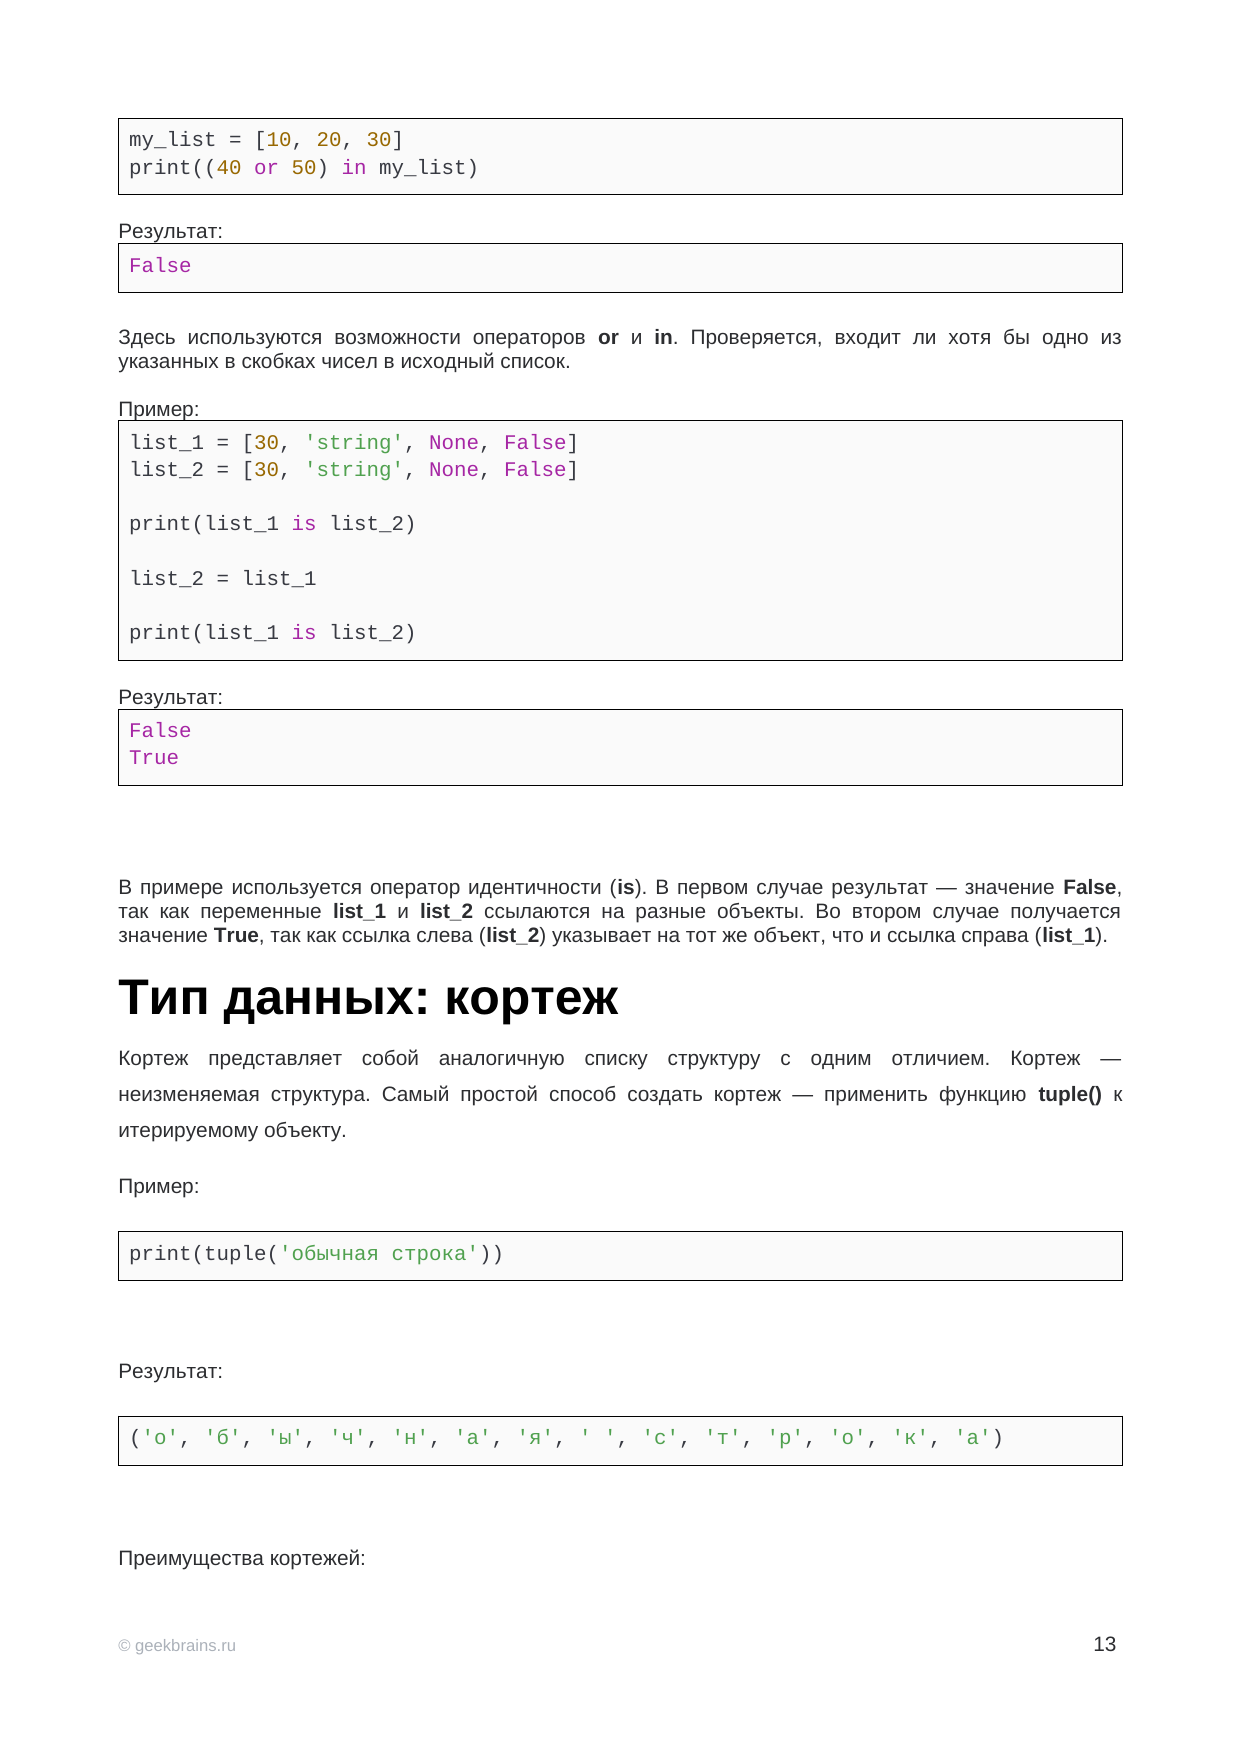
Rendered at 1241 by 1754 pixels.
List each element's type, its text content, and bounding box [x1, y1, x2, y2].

table_header my_list = [10, 20, 30] print((40 or 50) in my_list) [119, 119, 1122, 194]
text Пример: [118, 396, 1122, 420]
text Здесь используются возможности операторов or и in. Проверяется, входит ли хотя бы одно из указанных в скобках чисел в исходный список. [118, 324, 1122, 372]
table_header list_1 = [30, 'string', None, False] list_2 = [30, 'string', None, False] print(list_1 is list_2) list_2 = list_1 print(list_1 is list_2) [119, 421, 1122, 660]
table_header False True [119, 710, 1122, 785]
text Кортеж представляет собой аналогичную списку структуру с одним отличием. Кортеж — неизменяемая структура. Самый простой способ создать кортеж — применить функцию tuple() к итерируемому объекту. [118, 1046, 1122, 1141]
table_header print(tuple('обычная строка')) [119, 1232, 1122, 1280]
subtitle Тип данных: кортеж [118, 967, 1122, 1025]
text Результат: [118, 219, 1122, 243]
text В примере используется оператор идентичности (is). В первом случае результат — значение False, так как переменные list_1 и list_2 ссылаются на разные объекты. Во втором случае получается значение True, так как ссылка слева (list_2) указывает на тот же объект, что и ссылка справа (list_1). [118, 874, 1122, 946]
table_header False [119, 244, 1122, 292]
text Результат: [118, 685, 1122, 709]
text Результат: [118, 1359, 1122, 1383]
table_header ('о', 'б', 'ы', 'ч', 'н', 'а', 'я', ' ', 'с', 'т', 'р', 'о', 'к', 'а') [119, 1417, 1122, 1464]
text Пример: [118, 1174, 1122, 1198]
text Преимущества кортежей: [118, 1546, 1122, 1570]
